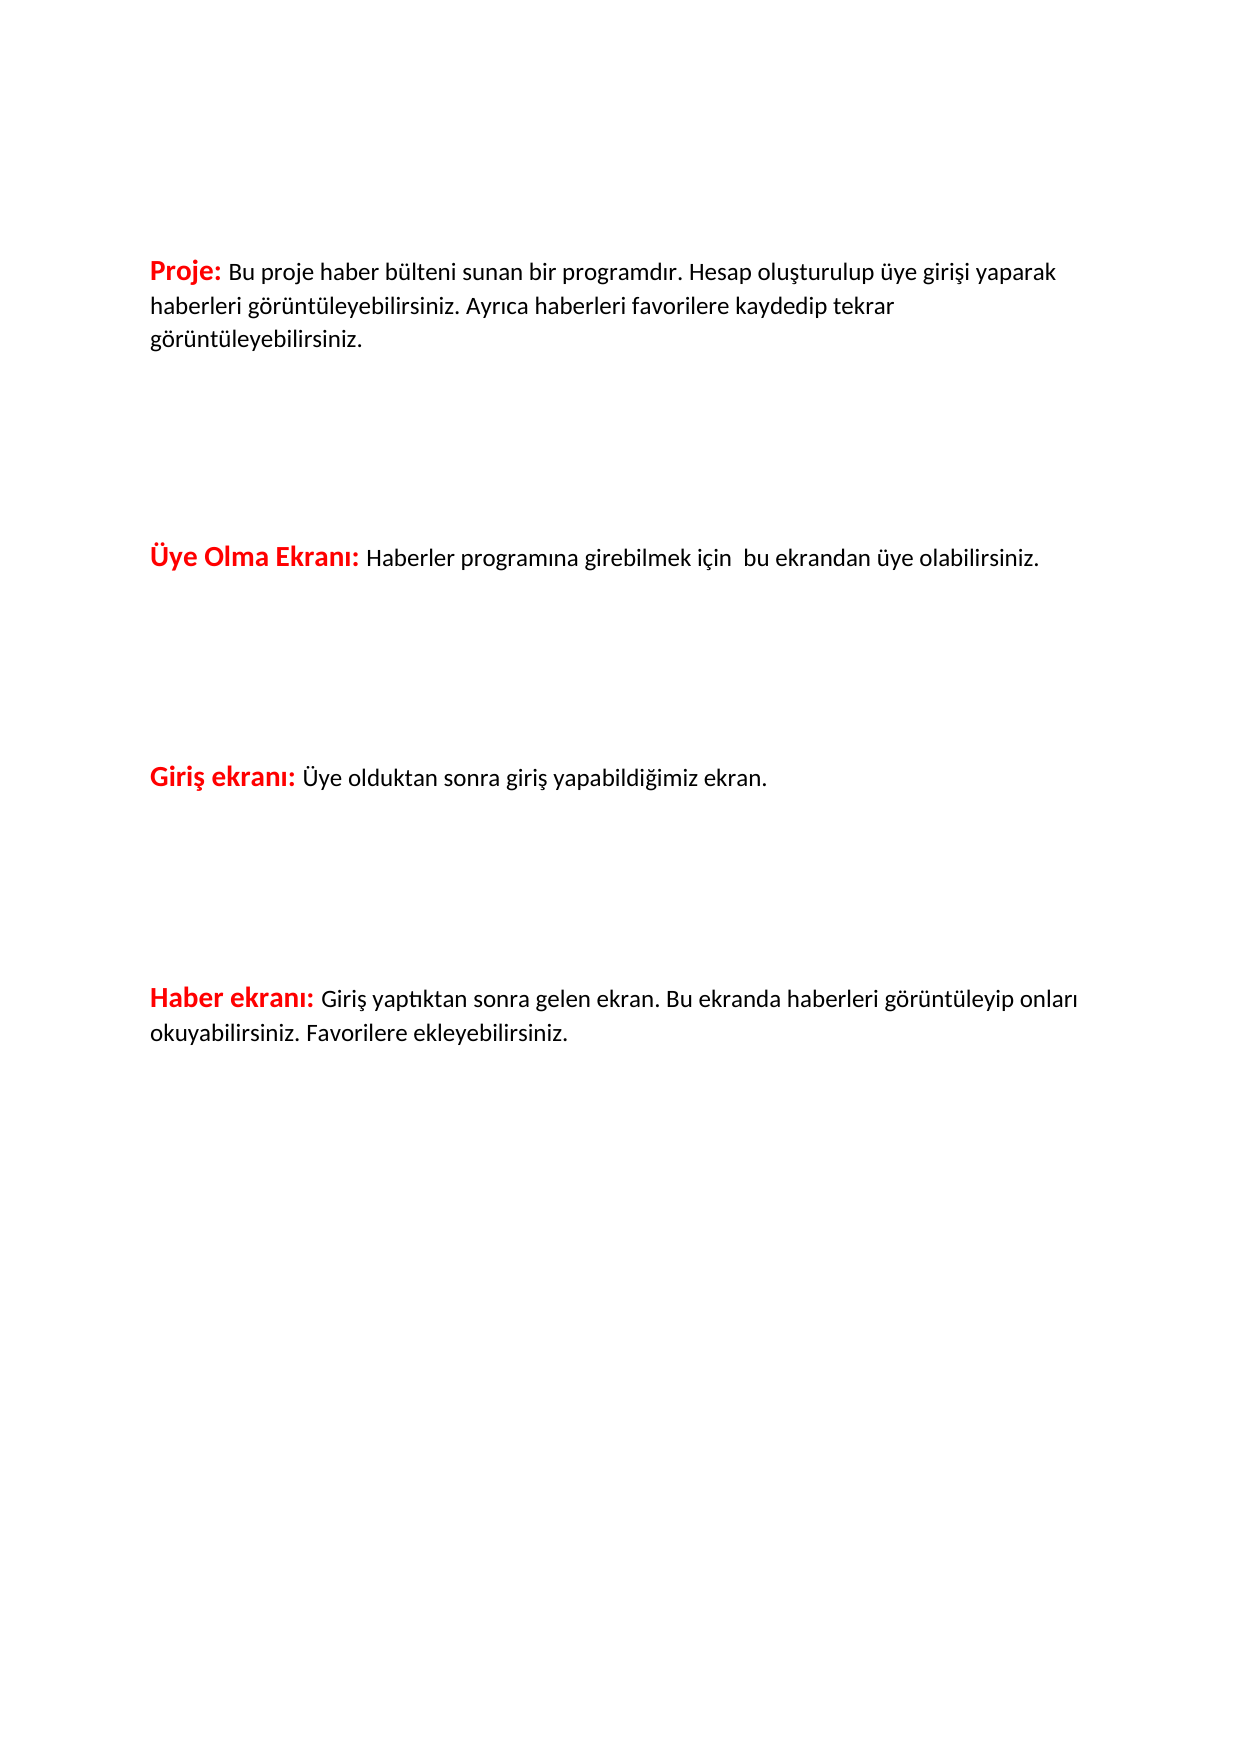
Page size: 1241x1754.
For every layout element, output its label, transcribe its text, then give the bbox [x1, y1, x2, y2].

text Giriş ekranı: Üye olduktan sonra giriş yapabildiğimiz ekran. [150, 758, 1090, 794]
text Proje: Bu proje haber bülteni sunan bir programdır. Hesap oluşturulup üye girişi yaparak haberleri görüntüleyebilirsiniz. Ayrıca haberleri favorilere kaydedip tekrar görüntüleyebilirsiniz. [150, 252, 1090, 353]
text Üye Olma Ekranı: Haberler programına girebilmek için bu ekrandan üye olabilirsiniz. [150, 538, 1090, 573]
text Haber ekranı: Giriş yaptıktan sonra gelen ekran. Bu ekranda haberleri görüntüleyip onları okuyabilirsiniz. Favorilere ekleyebilirsiniz. [150, 979, 1090, 1047]
